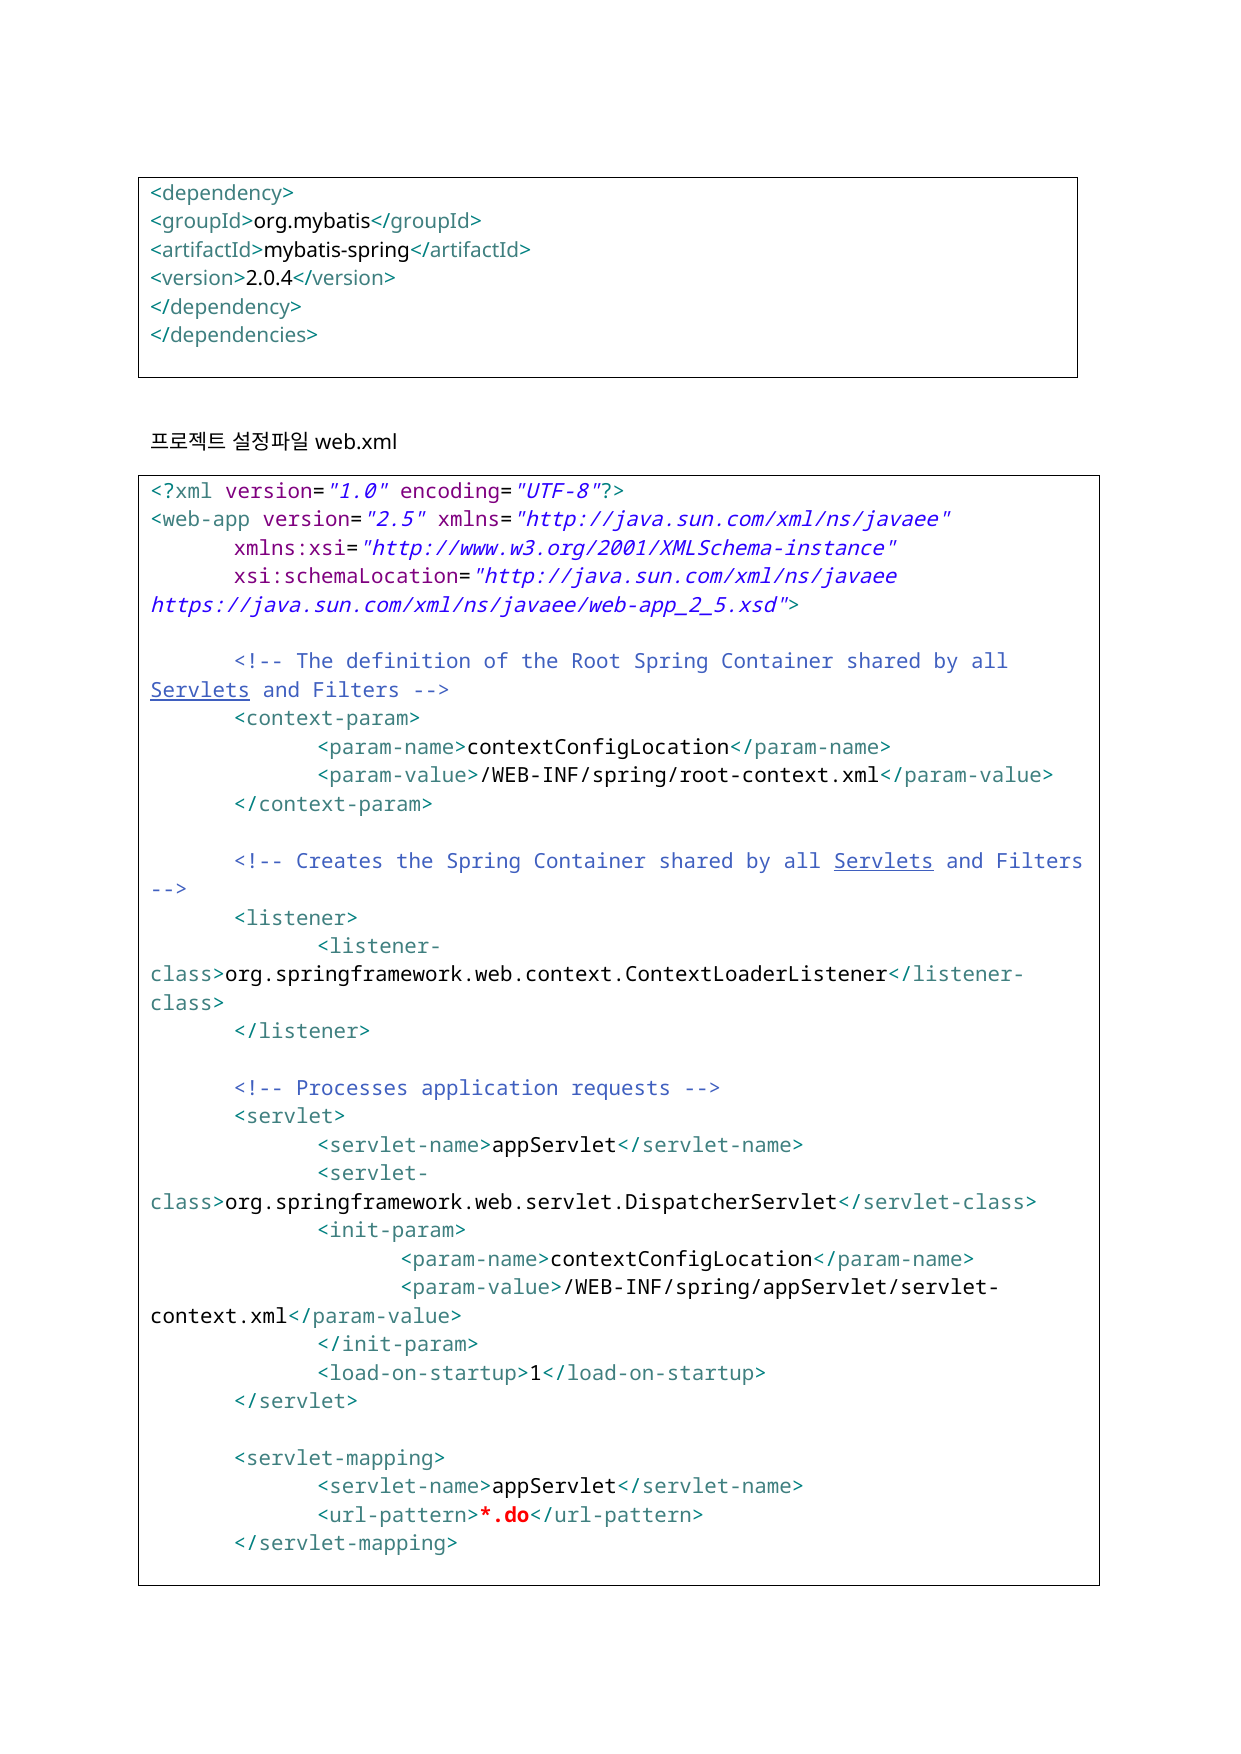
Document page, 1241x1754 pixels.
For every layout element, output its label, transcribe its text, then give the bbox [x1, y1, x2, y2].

text 프로젝트 설정파일 web.xml [150, 426, 1090, 456]
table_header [139, 476, 1099, 1585]
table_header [139, 178, 1077, 377]
